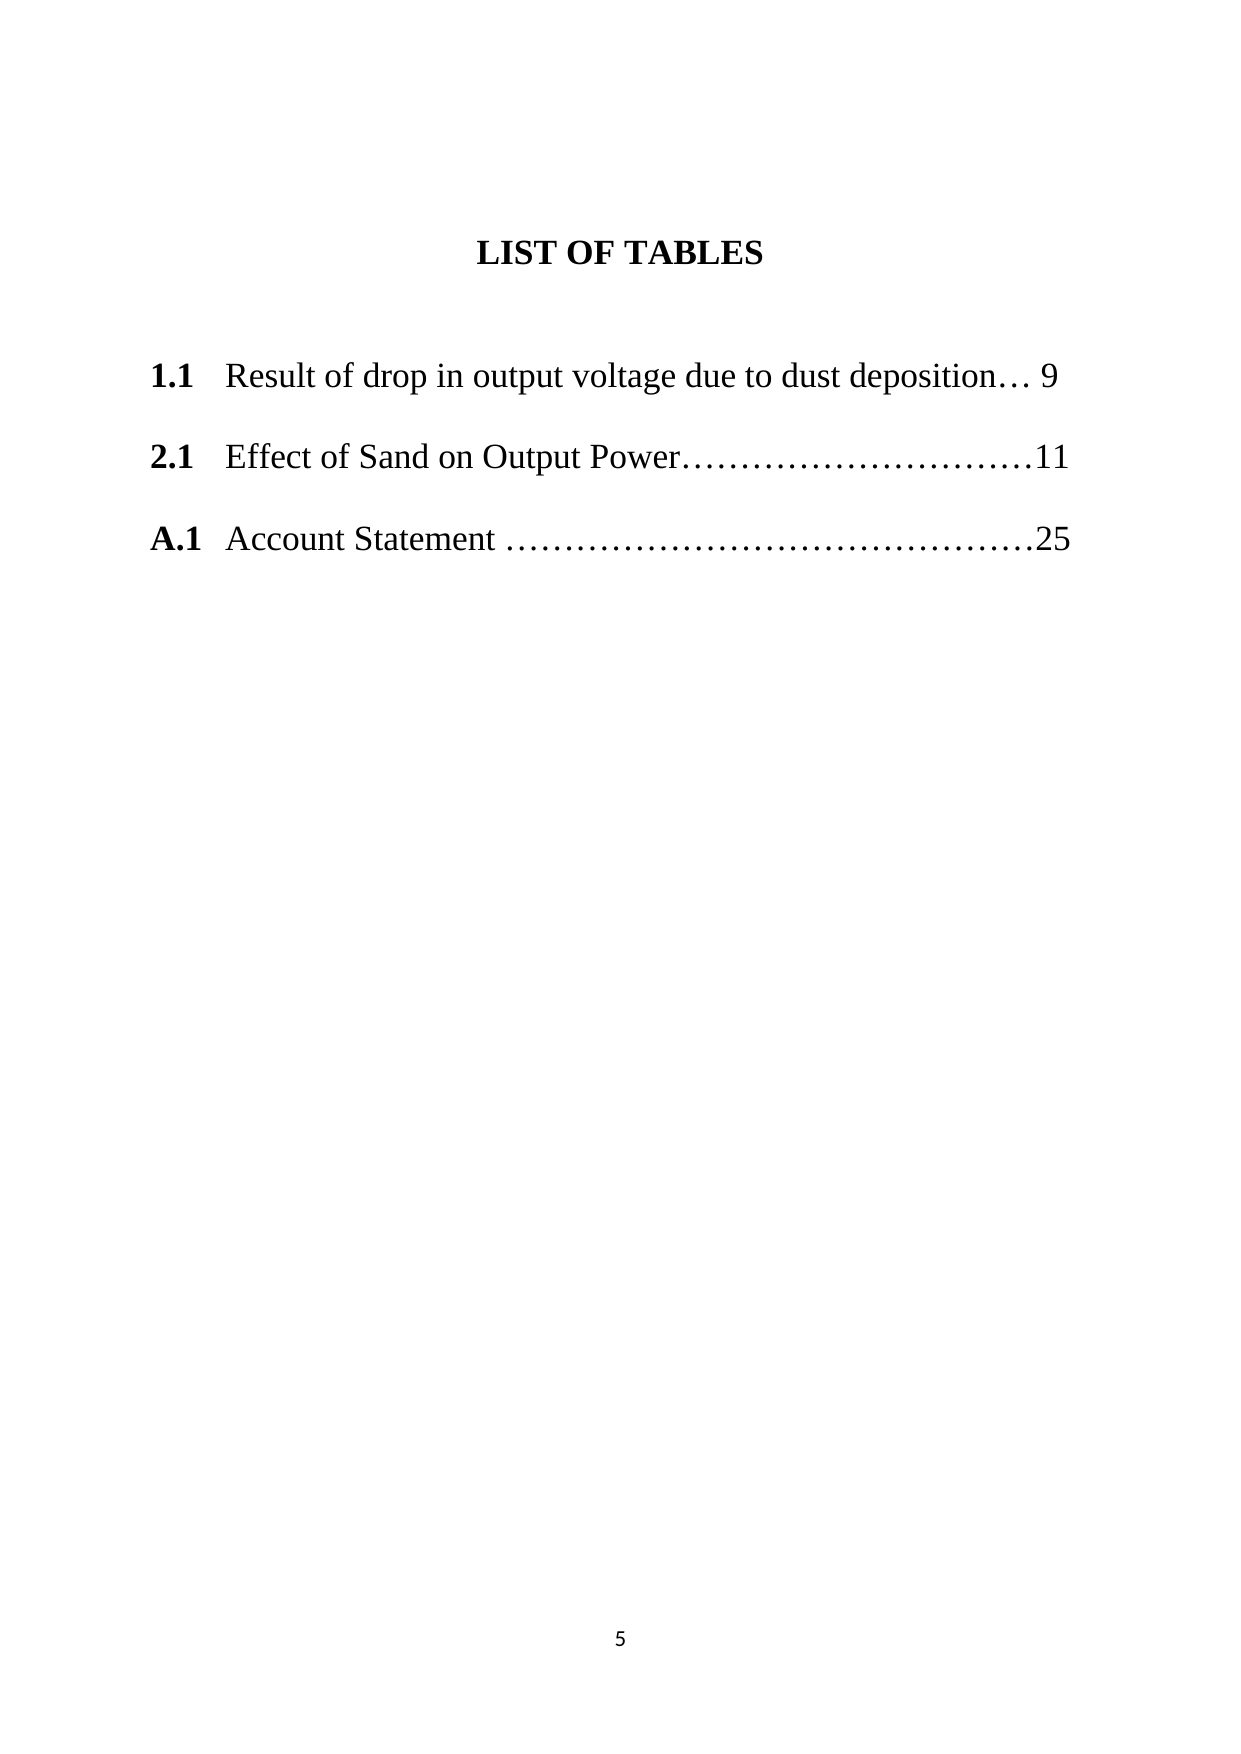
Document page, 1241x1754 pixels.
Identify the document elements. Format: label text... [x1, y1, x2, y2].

text 1.1 Result of drop in output voltage due to dust deposition… 9 [150, 354, 1090, 395]
text 2.1 Effect of Sand on Output Power…………………………11 [150, 436, 1090, 477]
text A.1 Account Statement ………………………………………25 [150, 517, 1090, 558]
text LIST OF TABLES [150, 232, 1090, 272]
